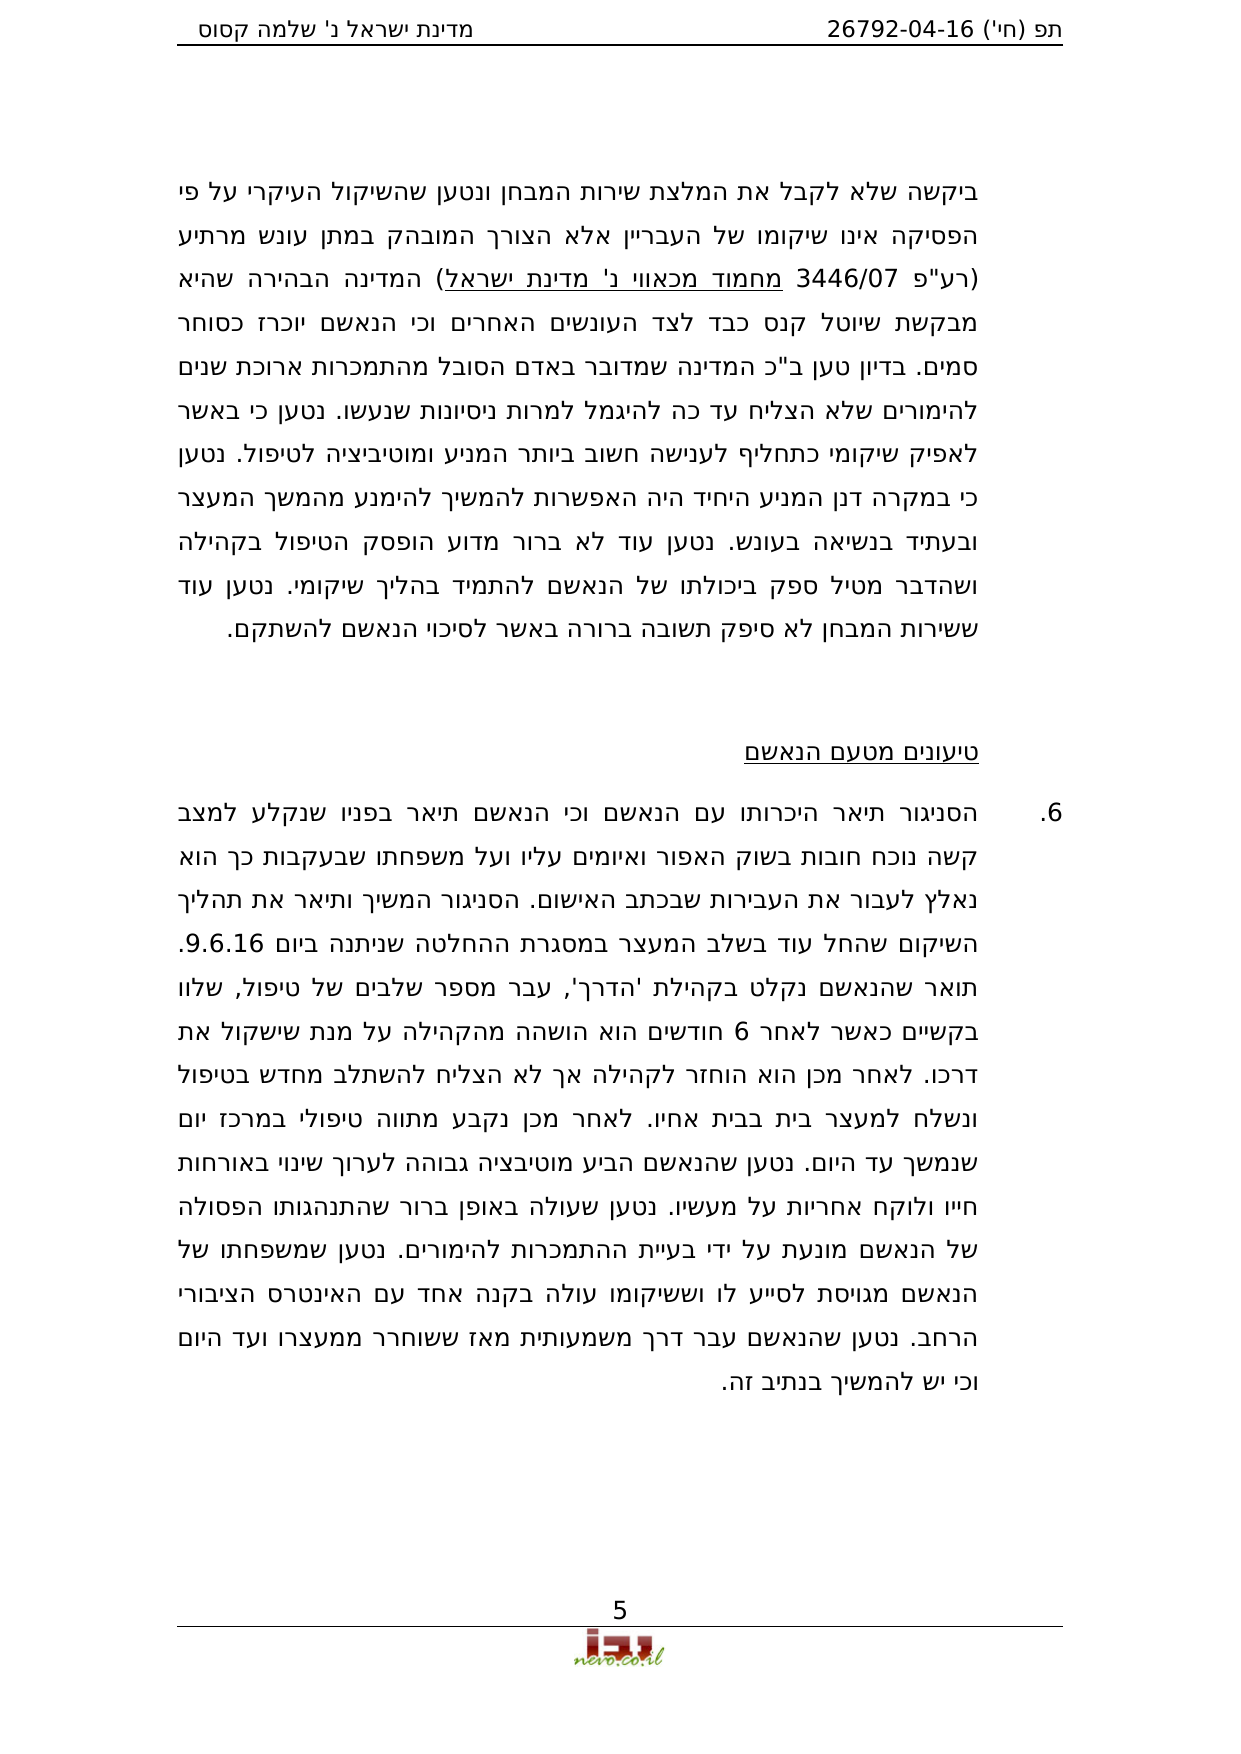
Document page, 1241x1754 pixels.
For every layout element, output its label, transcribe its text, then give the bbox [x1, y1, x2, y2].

text טיעונים מטעם הנאשם [177, 737, 1063, 767]
picture [574, 1628, 666, 1667]
text 6. הסניגור תיאר היכרותו עם הנאשם וכי הנאשם תיאר בפניו שנקלע למצב קשה נוכח חובות בשוק האפור ואיומים עליו ועל משפחתו שבעקבות כך הוא נאלץ לעבור את העבירות שבכתב האישום. הסניגור המשיך ותיאר את תהליך השיקום שהחל עוד בשלב המעצר במסגרת ההחלטה שניתנה ביום 9.6.16. תואר שהנאשם נקלט בקהילת 'הדרך', עבר מספר שלבים של טיפול, שלוו בקשיים כאשר לאחר 6 חודשים הוא הושהה מהקהילה על מנת שישקול את דרכו. לאחר מכן הוא הוחזר לקהילה אך לא הצליח להשתלב מחדש בטיפול ונשלח למעצר בית בבית אחיו. לאחר מכן נקבע מתווה טיפולי במרכז יום שנמשך עד היום. נטען שהנאשם הביע מוטיבציה גבוהה לערוך שינוי באורחות חייו ולוקח אחריות על מעשיו. נטען שעולה באופן ברור שהתנהגותו הפסולה של הנאשם מונעת על ידי בעיית ההתמכרות להימורים. נטען שמשפחתו של הנאשם מגויסת לסייע לו וששיקומו עולה בקנה אחד עם האינטרס הציבורי הרחב. נטען שהנאשם עבר דרך משמעותית מאז ששוחרר ממעצרו ועד היום וכי יש להמשיך בנתיב זה. [177, 798, 1063, 1396]
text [177, 177, 1063, 644]
